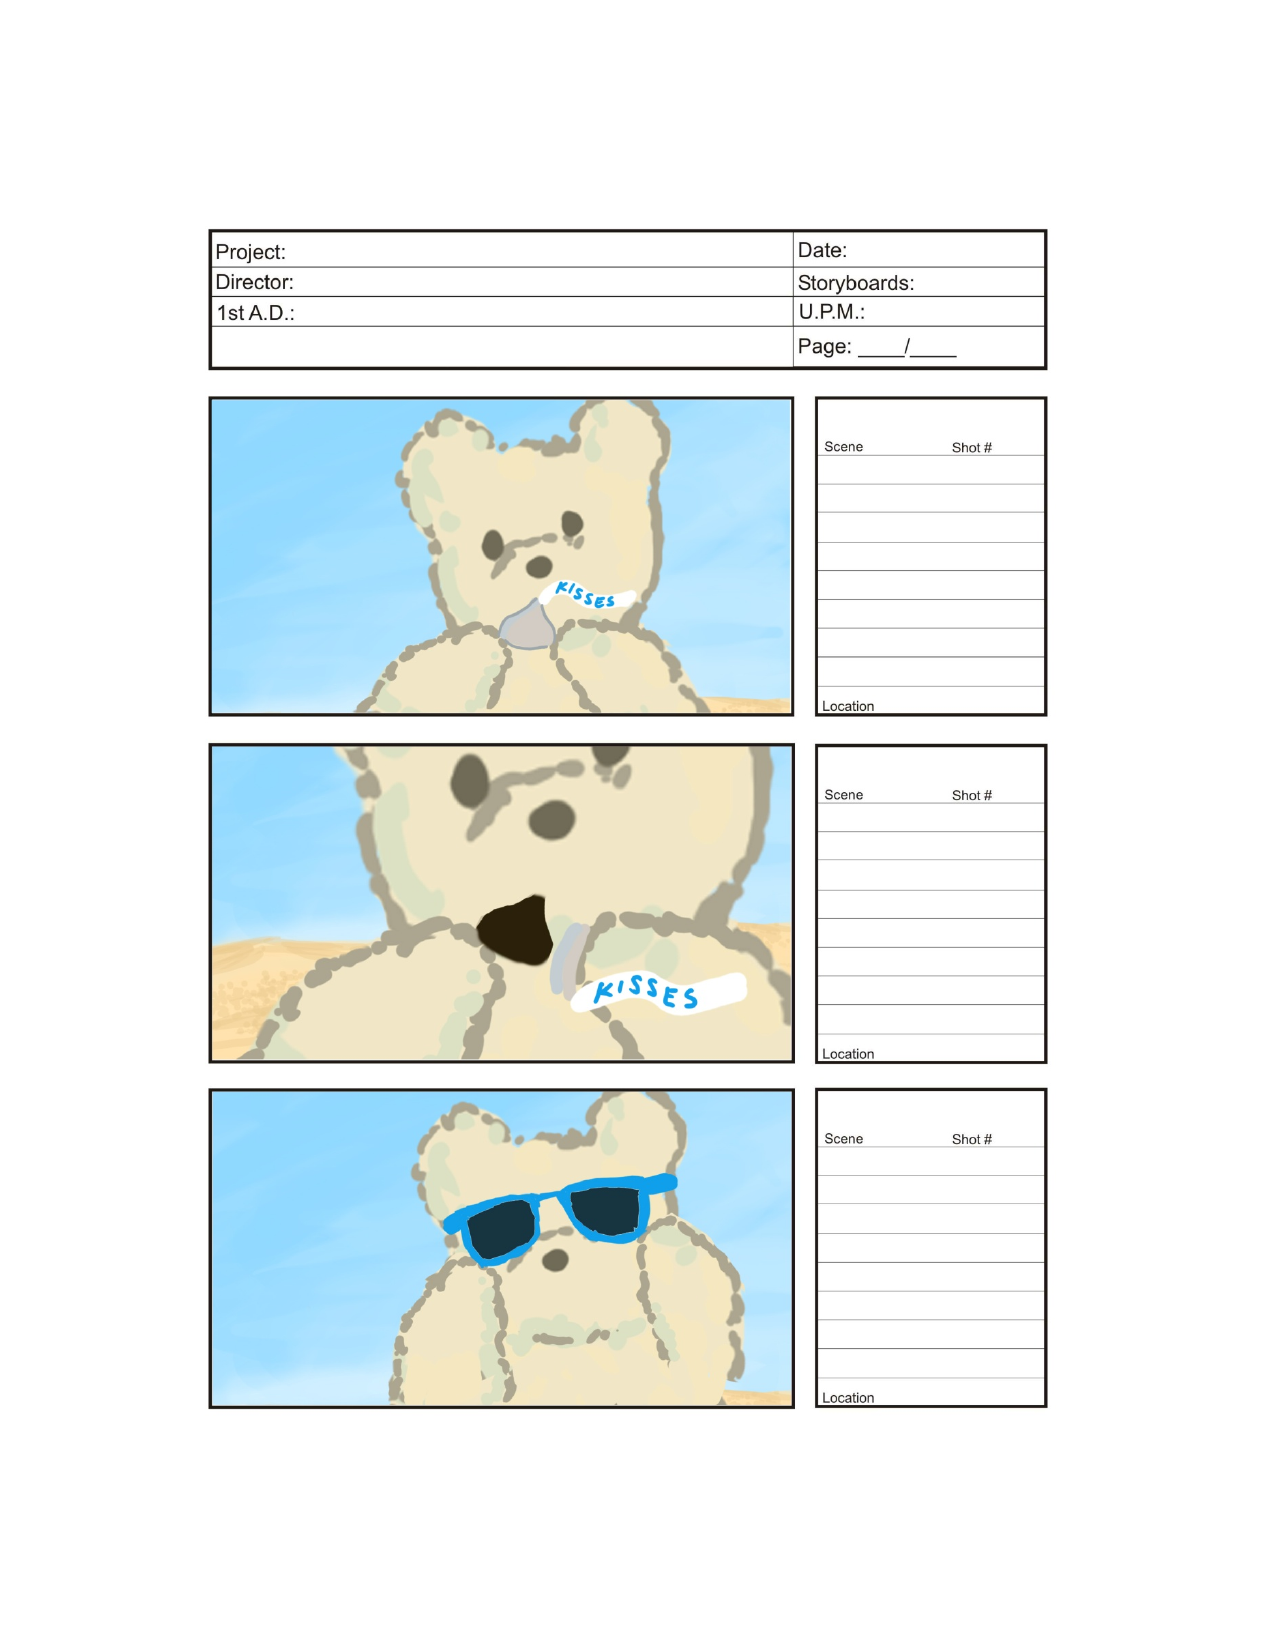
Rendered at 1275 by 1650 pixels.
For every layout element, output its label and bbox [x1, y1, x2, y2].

picture [150, 150, 1105, 1500]
